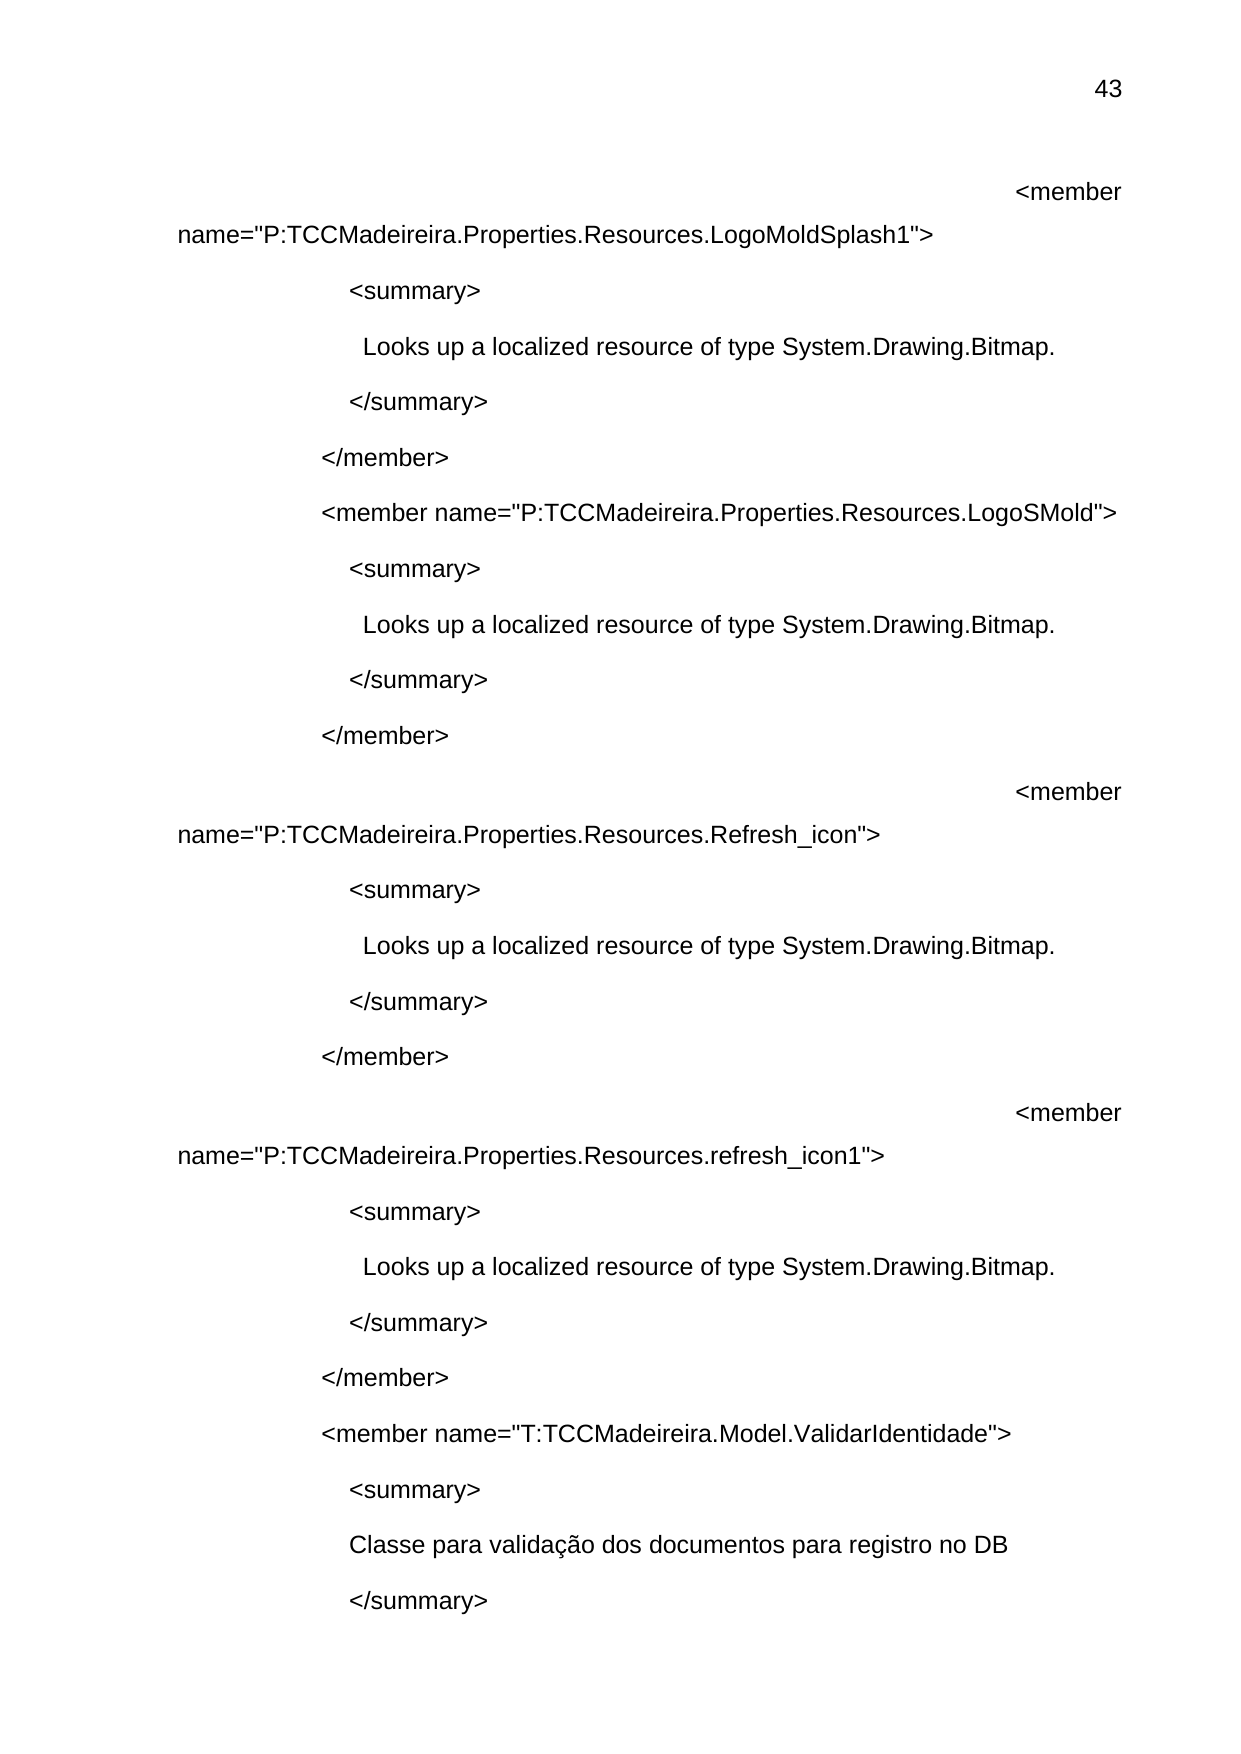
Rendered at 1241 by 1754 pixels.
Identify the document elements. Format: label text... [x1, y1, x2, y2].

text <summary> [177, 875, 1122, 904]
text <summary> [177, 554, 1122, 583]
text Looks up a localized resource of type System.Drawing.Bitmap. [177, 1252, 1122, 1281]
text Looks up a localized resource of type System.Drawing.Bitmap. [177, 610, 1122, 638]
text Classe para validação dos documentos para registro no DB [177, 1530, 1122, 1559]
text </member> [177, 1042, 1122, 1071]
text <member name="P:TCCMadeireira.Properties.Resources.LogoSMold"> [177, 498, 1122, 527]
text <member name="P:TCCMadeireira.Properties.Resources.LogoMoldSplash1"> [177, 177, 1122, 249]
text <summary> [177, 276, 1122, 305]
text <member name="P:TCCMadeireira.Properties.Resources.refresh_icon1"> [177, 1098, 1122, 1170]
text </member> [177, 721, 1122, 750]
text <summary> [177, 1475, 1122, 1503]
text <member name="P:TCCMadeireira.Properties.Resources.Refresh_icon"> [177, 777, 1122, 848]
text Looks up a localized resource of type System.Drawing.Bitmap. [177, 332, 1122, 360]
text </summary> [177, 1308, 1122, 1337]
text </summary> [177, 665, 1122, 694]
text </summary> [177, 1586, 1122, 1615]
text Looks up a localized resource of type System.Drawing.Bitmap. [177, 931, 1122, 960]
text <summary> [177, 1197, 1122, 1225]
text </member> [177, 443, 1122, 472]
text </member> [177, 1363, 1122, 1392]
text <member name="T:TCCMadeireira.Model.ValidarIdentidade"> [177, 1419, 1122, 1448]
text </summary> [177, 987, 1122, 1015]
text </summary> [177, 387, 1122, 416]
